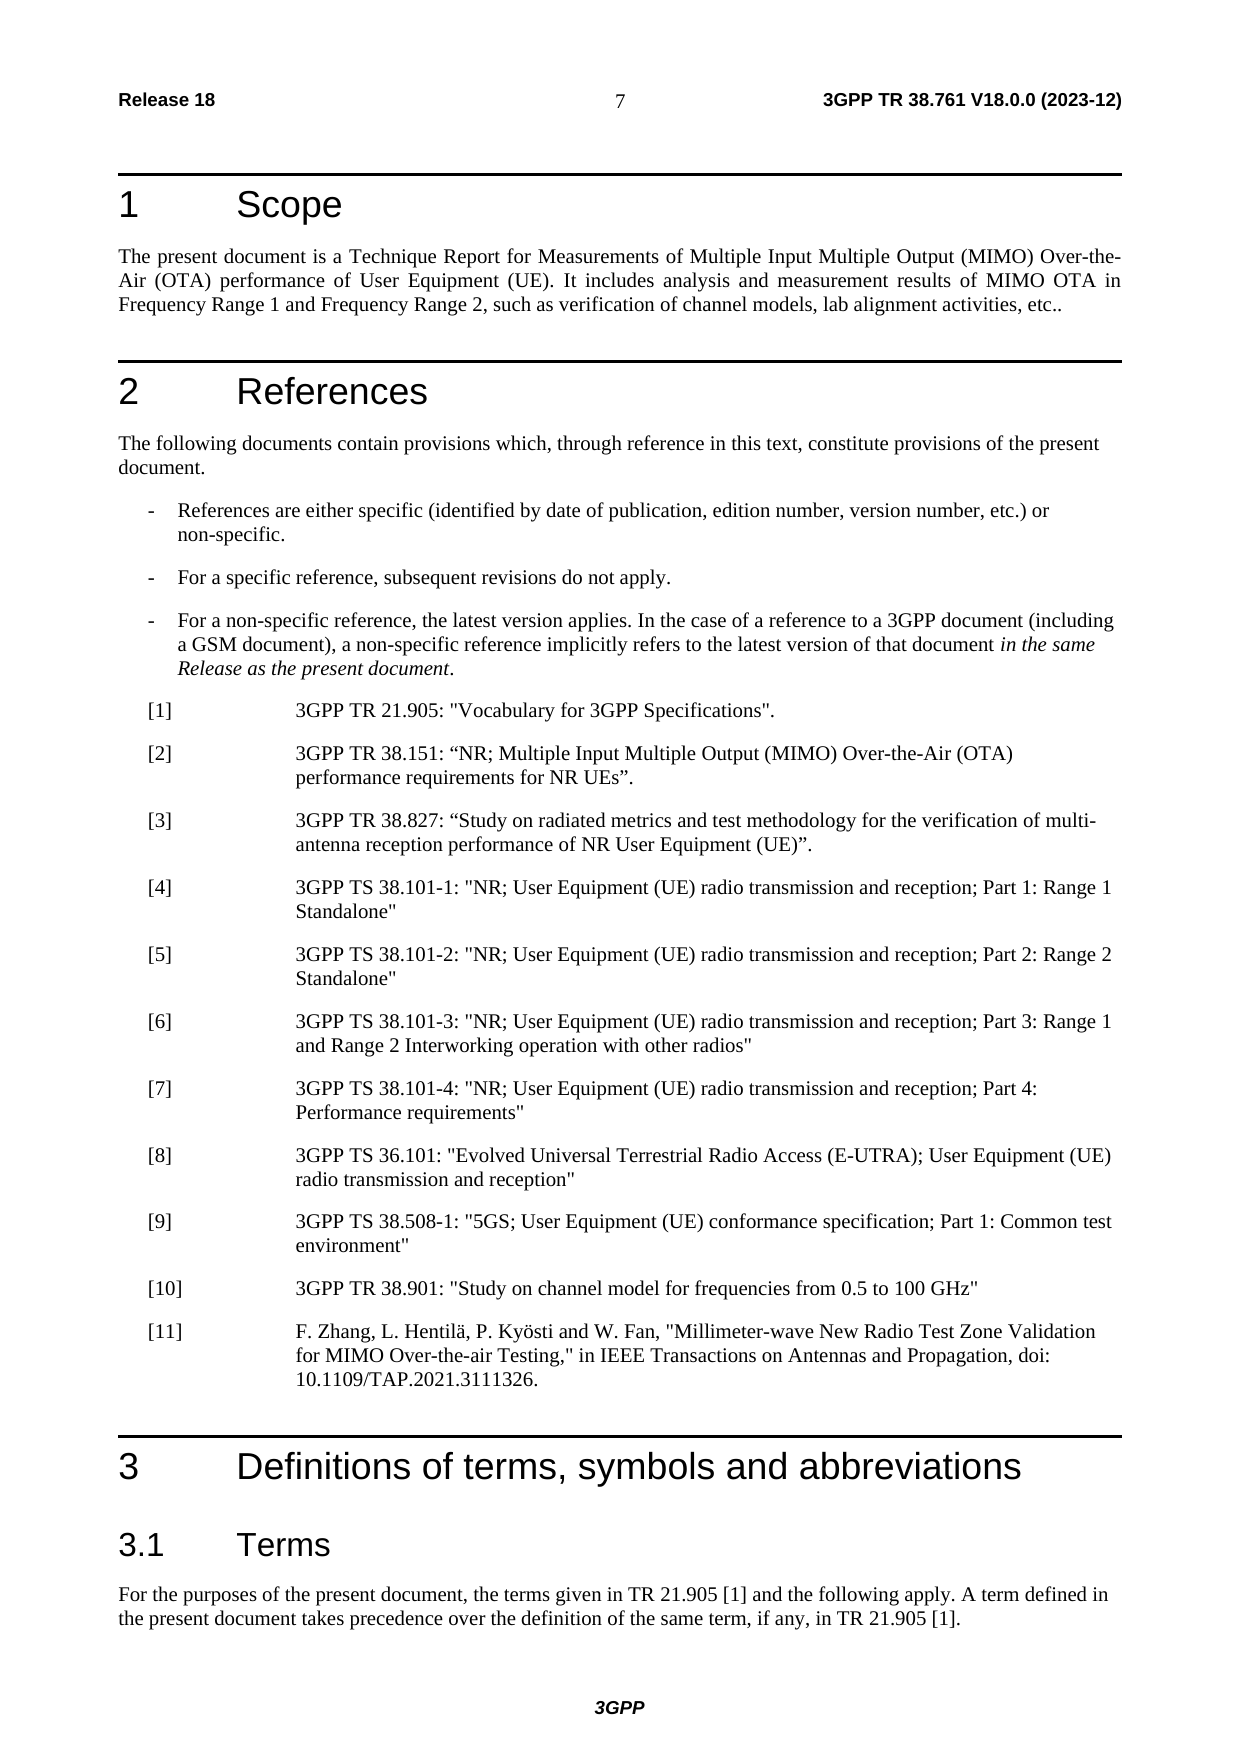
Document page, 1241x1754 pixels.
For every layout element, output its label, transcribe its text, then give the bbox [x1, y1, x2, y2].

text The present document is a Technique Report for Measurements of Multiple Input Multiple Output (MIMO) Over-the-Air (OTA) performance of User Equipment (UE). It includes analysis and measurement results of MIMO OTA in Frequency Range 1 and Frequency Range 2, such as verification of channel models, lab alignment activities, etc.. [118, 244, 1122, 316]
text [6] 3GPP TS 38.101-3: "NR; User Equipment (UE) radio transmission and reception; Part 3: Range 1 and Range 2 Interworking operation with other radios" [148, 1009, 1122, 1057]
text [7] 3GPP TS 38.101-4: "NR; User Equipment (UE) radio transmission and reception; Part 4: Performance requirements" [148, 1076, 1122, 1124]
text [11] F. Zhang, L. Hentilä, P. Kyösti and W. Fan, "Millimeter-wave New Radio Test Zone Validation for MIMO Over-the-air Testing," in IEEE Transactions on Antennas and Propagation, doi: 10.1109/TAP.2021.3111326. [148, 1319, 1122, 1391]
text [9] 3GPP TS 38.508-1: "5GS; User Equipment (UE) conformance specification; Part 1: Common test environment" [148, 1209, 1122, 1257]
text [2] 3GPP TR 38.151: “NR; Multiple Input Multiple Output (MIMO) Over-the-Air (OTA) performance requirements for NR UEs”. [148, 741, 1122, 789]
subtitle 1 Scope [118, 176, 1122, 225]
text - For a specific reference, subsequent revisions do not apply. [148, 565, 1122, 589]
text [4] 3GPP TS 38.101-1: "NR; User Equipment (UE) radio transmission and reception; Part 1: Range 1 Standalone" [148, 875, 1122, 923]
text [10] 3GPP TR 38.901: "Study on channel model for frequencies from 0.5 to 100 GHz" [148, 1276, 1122, 1300]
text The following documents contain provisions which, through reference in this text, constitute provisions of the present document. [118, 431, 1122, 479]
text [8] 3GPP TS 36.101: "Evolved Universal Terrestrial Radio Access (E-UTRA); User Equipment (UE) radio transmission and reception" [148, 1142, 1122, 1191]
text [5] 3GPP TS 38.101-2: "NR; User Equipment (UE) radio transmission and reception; Part 2: Range 2 Standalone" [148, 942, 1122, 990]
text [1] 3GPP TR 21.905: "Vocabulary for 3GPP Specifications". [148, 698, 1122, 722]
text For the purposes of the present document, the terms given in TR 21.905 [1] and the following apply. A term defined in the present document takes precedence over the definition of the same term, if any, in TR 21.905 [1]. [118, 1582, 1122, 1630]
text - For a non-specific reference, the latest version applies. In the case of a reference to a 3GPP document (including a GSM document), a non-specific reference implicitly refers to the latest version of that document in the same Release as the present document. [148, 607, 1122, 680]
subtitle 3 Definitions of terms, symbols and abbreviations [118, 1438, 1122, 1487]
subtitle 3.1 Terms [118, 1525, 1122, 1563]
text [3] 3GPP TR 38.827: “Study on radiated metrics and test methodology for the verification of multi-antenna reception performance of NR User Equipment (UE)”. [148, 808, 1122, 856]
text - References are either specific (identified by date of publication, edition number, version number, etc.) or non-specific. [148, 498, 1122, 546]
subtitle 2 References [118, 363, 1122, 412]
